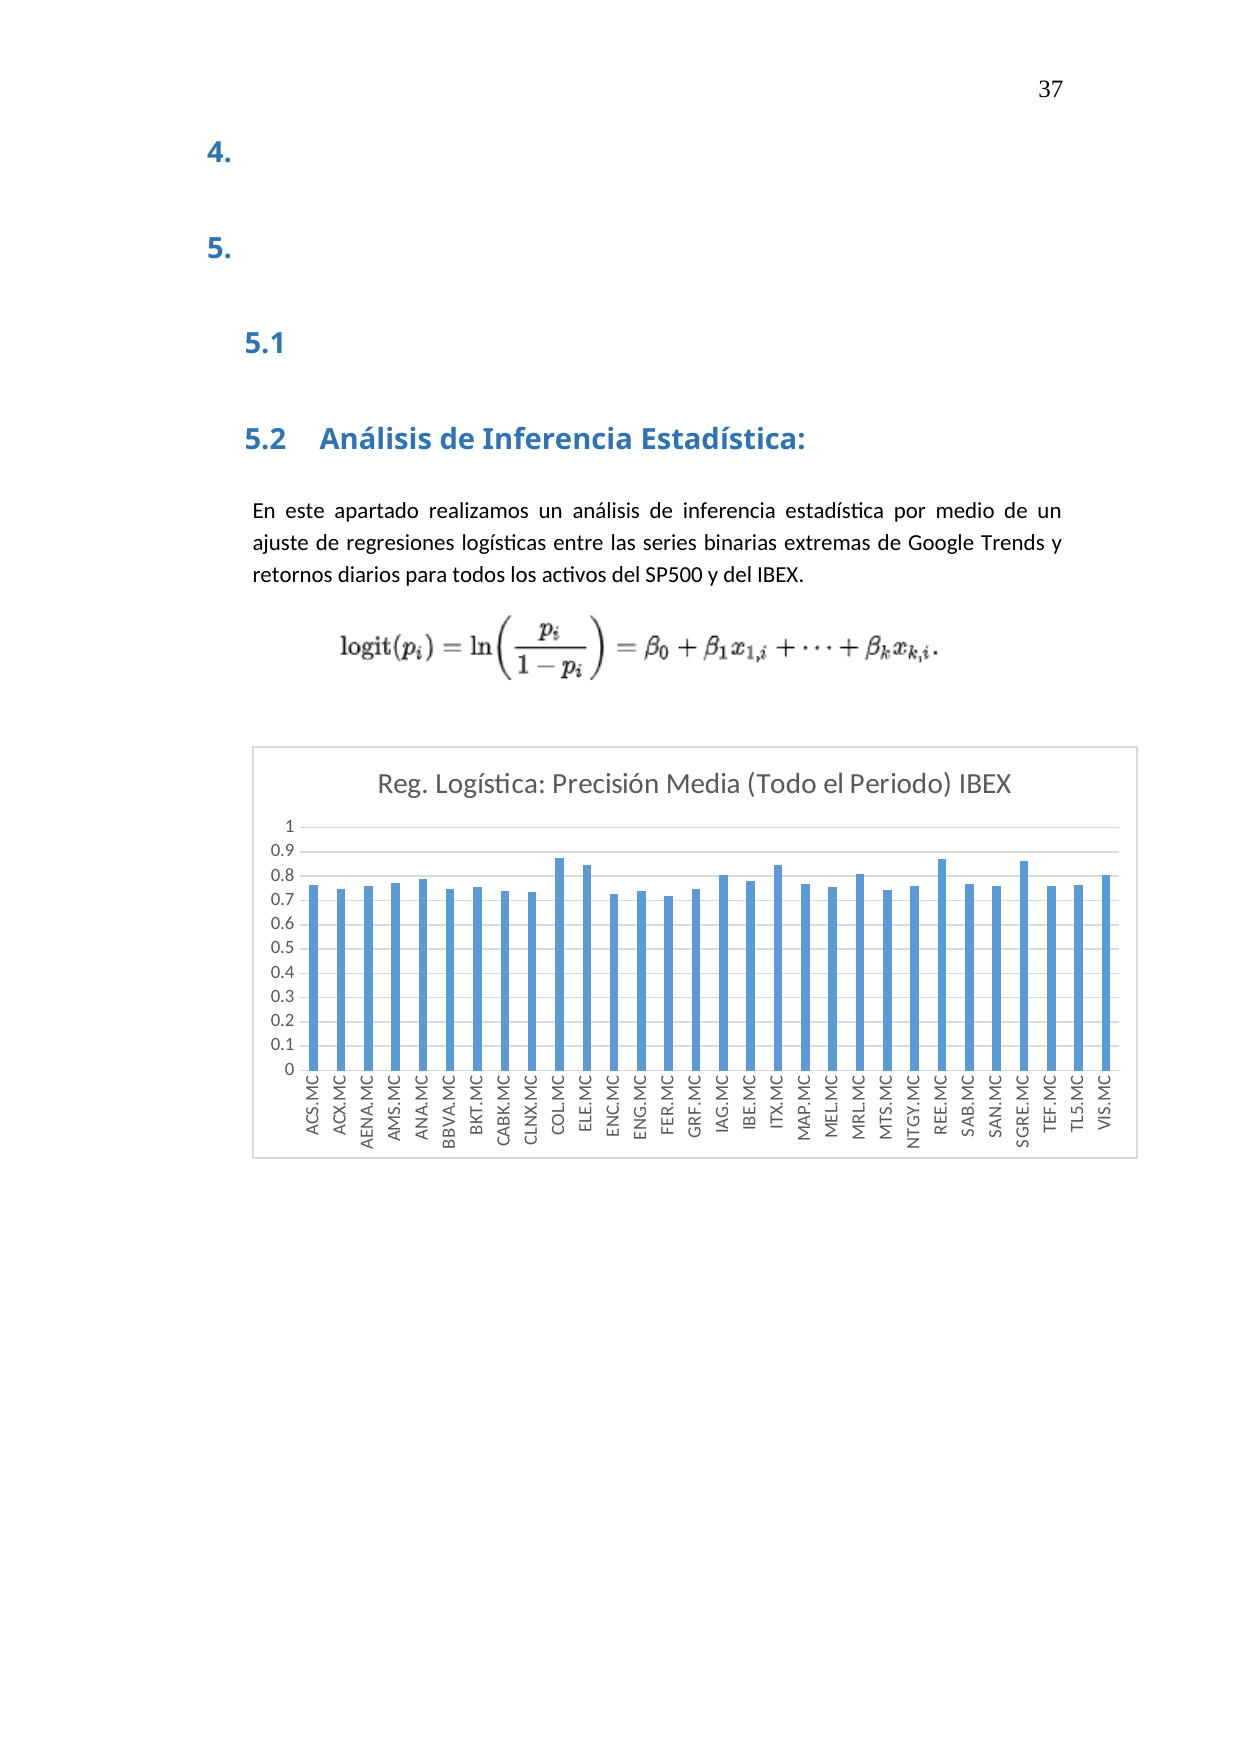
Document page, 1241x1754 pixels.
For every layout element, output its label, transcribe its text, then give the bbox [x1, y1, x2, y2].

subtitle Análisis de Inferencia Estadística: [244, 418, 1063, 458]
list En este apartado realizamos un análisis de inferencia estadística por medio de un ajuste de regresiones logísticas entre las series binarias extremas de Google Trends y retornos diarios para todos los activos del SP500 y del IBEX. [252, 496, 1063, 588]
picture [326, 592, 967, 710]
